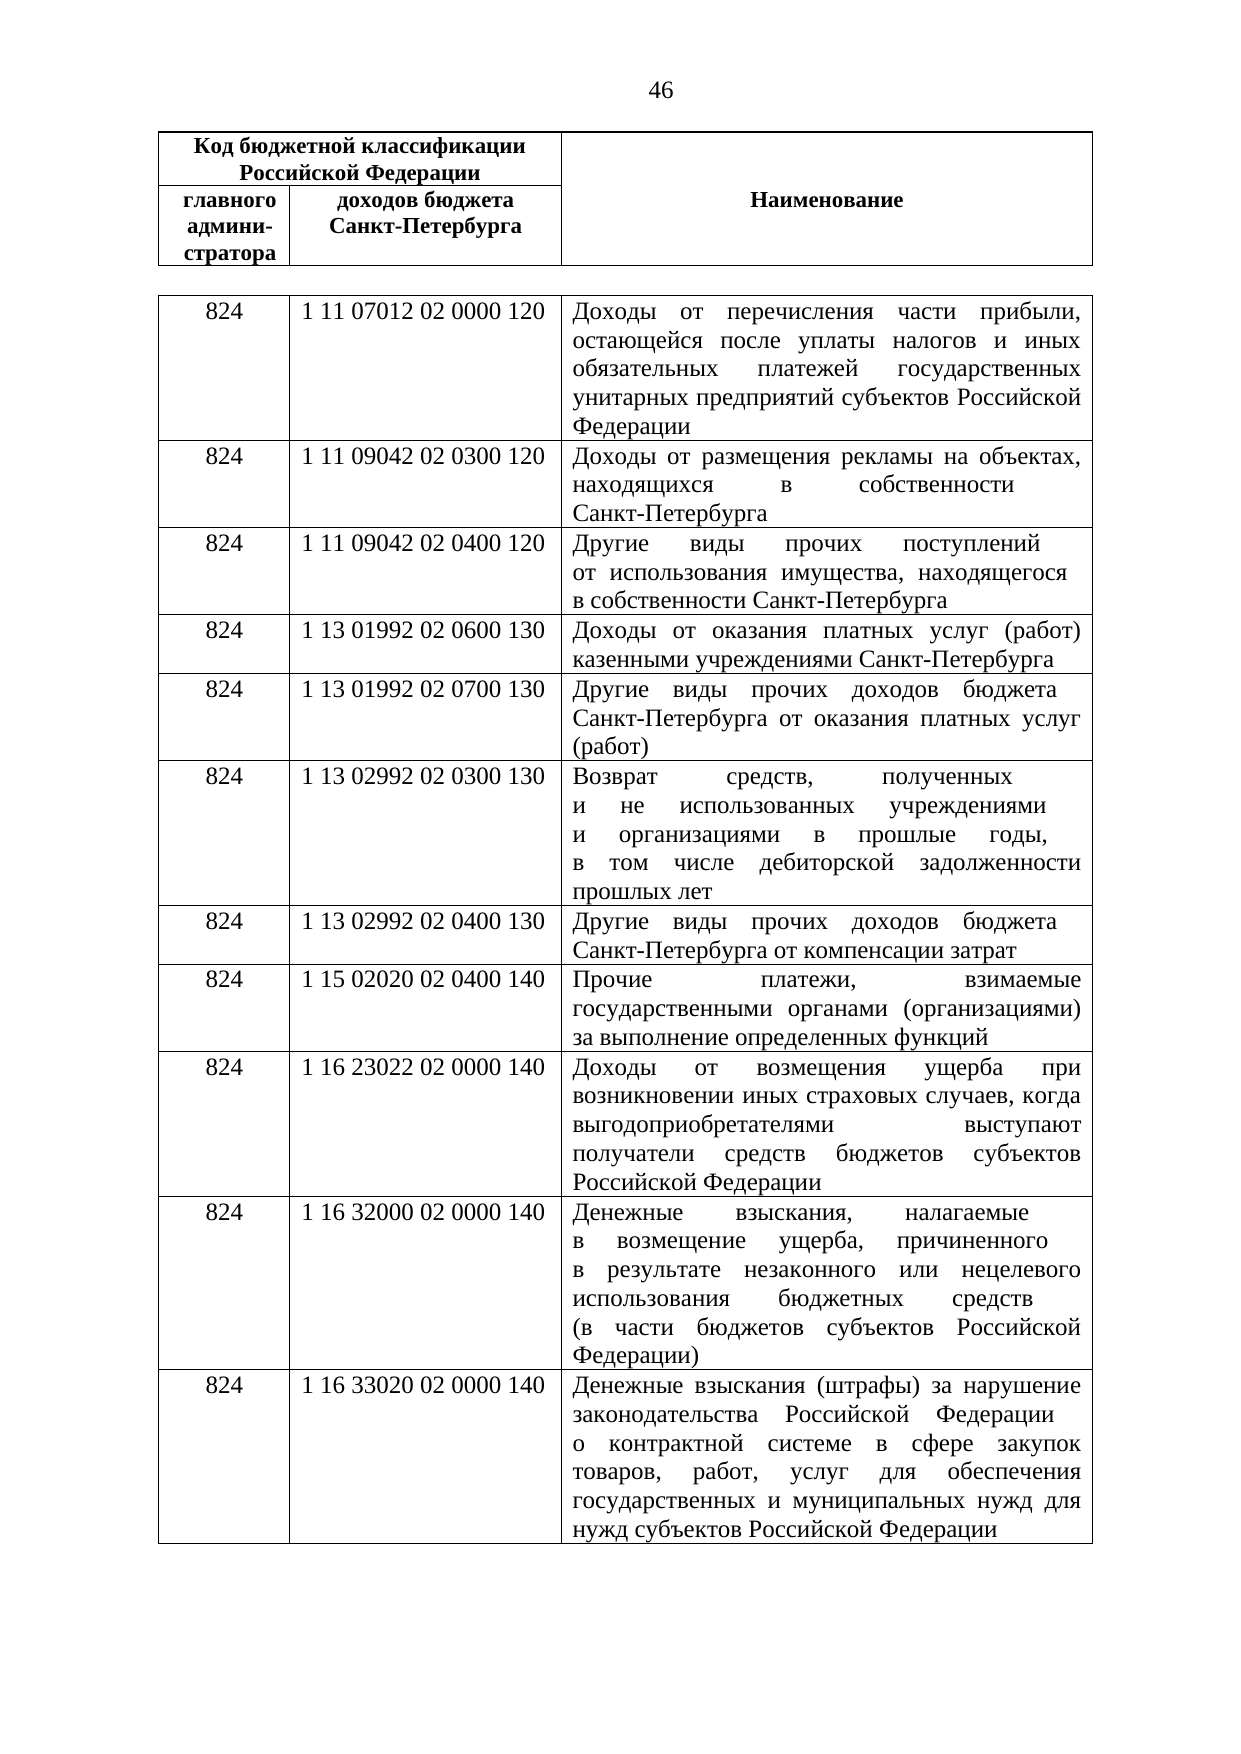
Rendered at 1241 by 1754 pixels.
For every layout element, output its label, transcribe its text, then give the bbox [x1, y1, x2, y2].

table_cell Прочие платежи, взимаемые государственными органами (организациями) за выполнение определенных функций [562, 965, 1092, 1051]
table_cell 824 [159, 296, 289, 440]
table_cell 824 [159, 528, 289, 614]
table_cell 824 [159, 761, 289, 905]
table_cell Доходы от перечисления части прибыли, остающейся после уплаты налогов и иных обязательных платежей государственных унитарных предприятий субъектов Российской Федерации [562, 296, 1092, 440]
table_cell Возврат средств, полученных и не использованных учреждениями и организациями в прошлые годы, в том числе дебиторской задолженности прошлых лет [562, 761, 1092, 905]
table_cell 1 15 02020 02 0400 140 [290, 965, 561, 1051]
table_cell 1 16 23022 02 0000 140 [290, 1052, 561, 1196]
table_cell Денежные взыскания, налагаемые в возмещение ущерба, причиненного в результате незаконного или нецелевого использования бюджетных средств (в части бюджетов субъектов Российской Федерации) [562, 1197, 1092, 1369]
table_cell 1 13 02992 02 0400 130 [290, 906, 561, 963]
table_cell 1 11 09042 02 0300 120 [290, 441, 561, 527]
table_cell 1 13 01992 02 0700 130 [290, 674, 561, 760]
table_cell 1 11 07012 02 0000 120 [290, 296, 561, 440]
table_cell 824 [159, 965, 289, 1051]
table_cell Денежные взыскания (штрафы) за нарушение законодательства Российской Федерации о контрактной системе в сфере закупок товаров, работ, услуг для обеспечения государственных и муниципальных нужд для нужд субъектов Российской Федерации [562, 1370, 1092, 1543]
table_cell Доходы от размещения рекламы на объектах, находящихся в собственности Санкт-Петербурга [562, 441, 1092, 527]
table_cell 1 13 01992 02 0600 130 [290, 615, 561, 673]
table_cell Доходы от оказания платных услуг (работ) казенными учреждениями Санкт-Петербурга [562, 615, 1092, 673]
table_cell 824 [159, 1197, 289, 1369]
table_cell 1 16 33020 02 0000 140 [290, 1370, 561, 1543]
table_cell 1 13 02992 02 0300 130 [290, 761, 561, 905]
table_cell 1 16 32000 02 0000 140 [290, 1197, 561, 1369]
table_cell 824 [159, 1052, 289, 1196]
table_cell Другие виды прочих доходов бюджета Санкт-Петербурга от оказания платных услуг (работ) [562, 674, 1092, 760]
table_cell 824 [159, 1370, 289, 1543]
table_cell Доходы от возмещения ущерба при возникновении иных страховых случаев, когда выгодоприобретателями выступают получатели средств бюджетов субъектов Российской Федерации [562, 1052, 1092, 1196]
table_cell Другие виды прочих поступлений от использования имущества, находящегося в собственности Санкт-Петербурга [562, 528, 1092, 614]
table_cell Другие виды прочих доходов бюджета Санкт-Петербурга от компенсации затрат [562, 906, 1092, 963]
table_cell 824 [159, 615, 289, 673]
table_cell 824 [159, 441, 289, 527]
table_cell 1 11 09042 02 0400 120 [290, 528, 561, 614]
table_cell 824 [159, 906, 289, 963]
table_cell 824 [159, 674, 289, 760]
